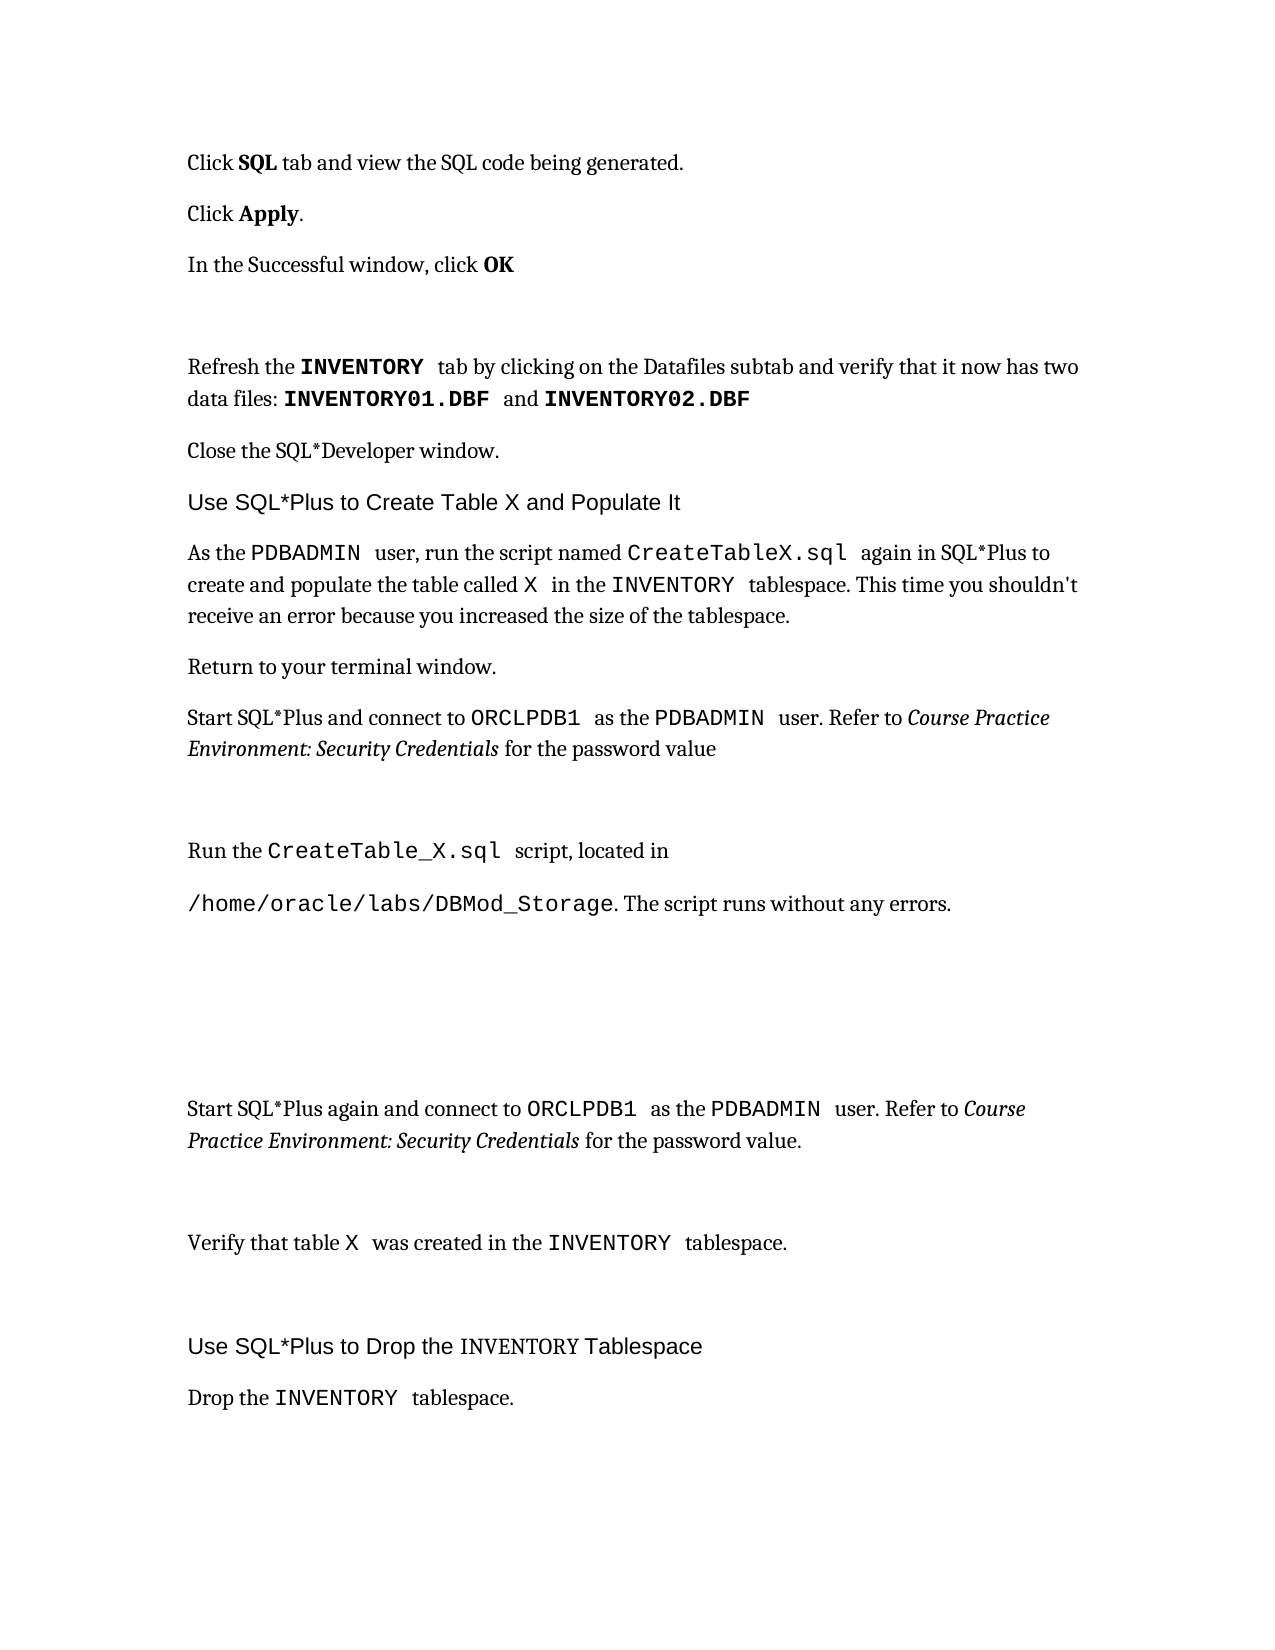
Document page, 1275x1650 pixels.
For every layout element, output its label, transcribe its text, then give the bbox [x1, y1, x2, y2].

text Click Apply. [187, 201, 1087, 227]
text In the Successful window, click OK [187, 252, 1087, 278]
text Verify that table X was created in the INVENTORY tablespace. [187, 1229, 1087, 1257]
text Refresh the INVENTORY tab by clicking on the Datafiles subtab and verify that it now has two data files: INVENTORY01.DBF and INVENTORY02.DBF [187, 354, 1087, 413]
text Use SQL*Plus to Create Table X and Populate It [187, 489, 1087, 515]
text Run the CreateTable_X.sql script, located in [187, 838, 1087, 866]
text Use SQL*Plus to Drop the INVENTORY Tablespace [187, 1333, 1087, 1360]
text Start SQL*Plus again and connect to ORCLPDB1 as the PDBADMIN user. Refer to Course Practice Environment: Security Credentials for the password value. [187, 1096, 1087, 1154]
text Click SQL tab and view the SQL code being generated. [187, 150, 1087, 176]
text Drop the INVENTORY tablespace. [187, 1385, 1087, 1413]
text /home/oracle/labs/DBMod_Storage. The script runs without any errors. [187, 891, 1087, 918]
text Close the SQL*Developer window. [187, 438, 1087, 464]
text Return to your terminal window. [187, 654, 1087, 680]
text As the PDBADMIN user, run the script named CreateTableX.sql again in SQL*Plus to create and populate the table called X in the INVENTORY tablespace. This time you shouldn't receive an error because you increased the size of the tablespace. [187, 540, 1087, 629]
text Start SQL*Plus and connect to ORCLPDB1 as the PDBADMIN user. Refer to Course Practice Environment: Security Credentials for the password value [187, 705, 1087, 762]
